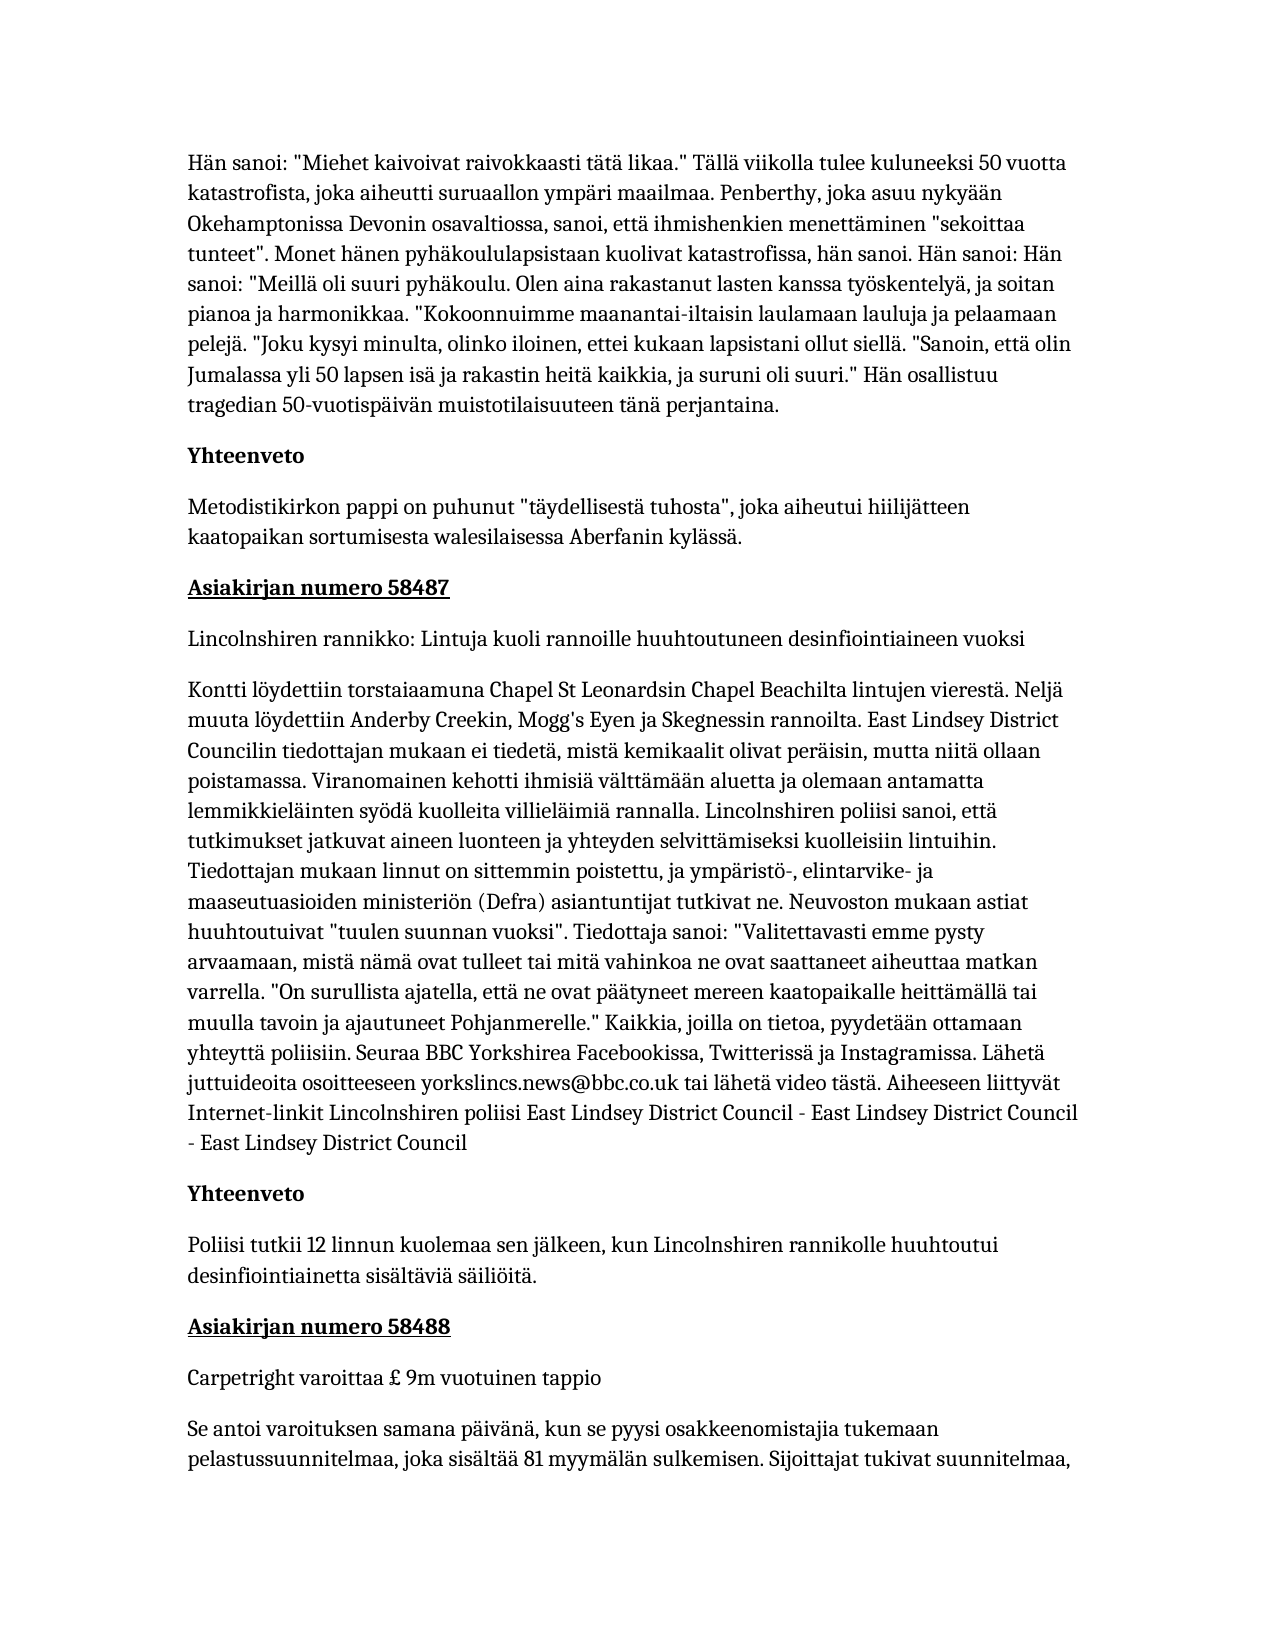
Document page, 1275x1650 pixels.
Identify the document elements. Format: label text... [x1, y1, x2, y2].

text Lincolnshiren rannikko: Lintuja kuoli rannoille huuhtoutuneen desinfiointiaineen vuoksi [187, 626, 1087, 652]
text Carpetright varoittaa £ 9m vuotuinen tappio [187, 1364, 1087, 1391]
text Asiakirjan numero 58488 [187, 1313, 1087, 1340]
text Kontti löydettiin torstaiaamuna Chapel St Leonardsin Chapel Beachilta lintujen vierestä. Neljä muuta löydettiin Anderby Creekin, Mogg's Eyen ja Skegnessin rannoilta. East Lindsey District Councilin tiedottajan mukaan ei tiedetä, mistä kemikaalit olivat peräisin, mutta niitä ollaan poistamassa. Viranomainen kehotti ihmisiä välttämään aluetta ja olemaan antamatta lemmikkieläinten syödä kuolleita villieläimiä rannalla. Lincolnshiren poliisi sanoi, että tutkimukset jatkuvat aineen luonteen ja yhteyden selvittämiseksi kuolleisiin lintuihin. Tiedottajan mukaan linnut on sittemmin poistettu, ja ympäristö-, elintarvike- ja maaseutuasioiden ministeriön (Defra) asiantuntijat tutkivat ne. Neuvoston mukaan astiat huuhtoutuivat "tuulen suunnan vuoksi". Tiedottaja sanoi: "Valitettavasti emme pysty arvaamaan, mistä nämä ovat tulleet tai mitä vahinkoa ne ovat saattaneet aiheuttaa matkan varrella. "On surullista ajatella, että ne ovat päätyneet mereen kaatopaikalle heittämällä tai muulla tavoin ja ajautuneet Pohjanmerelle." Kaikkia, joilla on tietoa, pyydetään ottamaan yhteyttä poliisiin. Seuraa BBC Yorkshirea Facebookissa, Twitterissä ja Instagramissa. Lähetä juttuideoita osoitteeseen yorkslincs.news@bbc.co.uk tai lähetä video tästä. Aiheeseen liittyvät Internet-linkit Lincolnshiren poliisi East Lindsey District Council - East Lindsey District Council - East Lindsey District Council [187, 677, 1087, 1157]
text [187, 1416, 1087, 1472]
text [187, 150, 1087, 418]
text Yhteenveto [187, 443, 1087, 469]
text Poliisi tutkii 12 linnun kuolemaa sen jälkeen, kun Lincolnshiren rannikolle huuhtoutui desinfiointiainetta sisältäviä säiliöitä. [187, 1232, 1087, 1289]
text Asiakirjan numero 58487 [187, 575, 1087, 601]
text Metodistikirkon pappi on puhunut "täydellisestä tuhosta", joka aiheutui hiilijätteen kaatopaikan sortumisesta walesilaisessa Aberfanin kylässä. [187, 494, 1087, 550]
text Yhteenveto [187, 1181, 1087, 1208]
